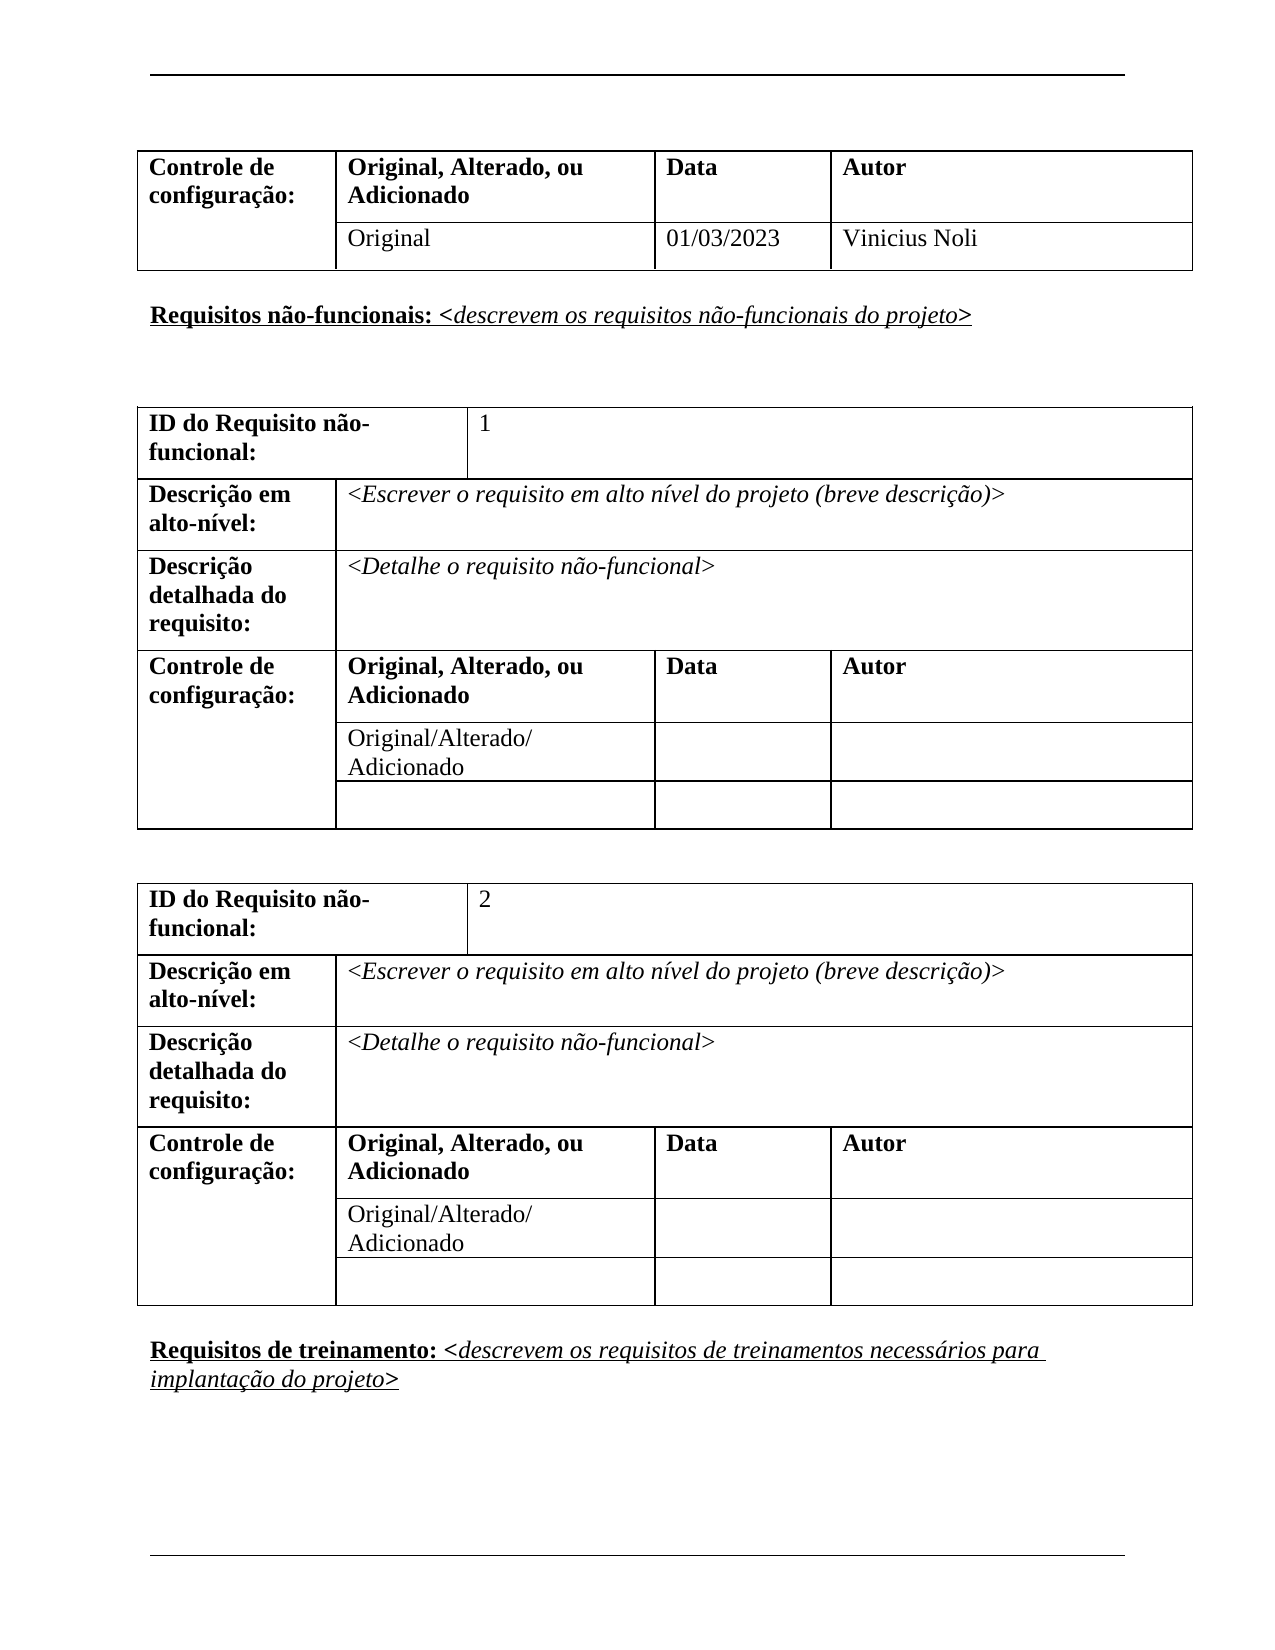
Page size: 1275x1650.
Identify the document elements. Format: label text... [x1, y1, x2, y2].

text Requisitos de treinamento: <descrevem os requisitos de treinamentos necessários para implantação do projeto> [150, 1335, 1125, 1392]
table_cell [656, 1258, 830, 1305]
table_cell [656, 723, 830, 780]
table_cell Autor [832, 152, 1192, 222]
table_cell 01/03/2023 [656, 223, 830, 269]
table_cell Original, Alterado, ou Adicionado [337, 651, 654, 721]
table_cell Data [656, 651, 830, 721]
table_header ID do Requisito não-funcional: [138, 884, 467, 954]
table_cell Controle de configuração: [138, 1128, 335, 1305]
table_header ID do Requisito não-funcional: [138, 408, 467, 478]
table_cell [832, 1258, 1192, 1305]
table_cell Original, Alterado, ou Adicionado [337, 152, 654, 222]
table_cell Controle de configuração: [138, 152, 335, 269]
table_cell Original, Alterado, ou Adicionado [337, 1128, 654, 1198]
table_header 1 [468, 408, 1192, 478]
table_cell <Detalhe o requisito não-funcional> [337, 551, 1192, 650]
table_cell Original/Alterado/Adicionado [337, 1199, 654, 1257]
table_cell Autor [832, 1128, 1192, 1198]
table_cell Descrição em alto-nível: [138, 480, 335, 549]
table_cell Descrição em alto-nível: [138, 956, 335, 1026]
table_cell Original [337, 223, 654, 269]
table_cell [337, 782, 654, 828]
table_cell Data [656, 1128, 830, 1198]
table_cell Controle de configuração: [138, 651, 335, 828]
table_cell Descrição detalhada do requisito: [138, 551, 335, 650]
text Requisitos não-funcionais: <descrevem os requisitos não-funcionais do projeto> [150, 300, 1125, 328]
table_cell [832, 1199, 1192, 1257]
table_cell [656, 782, 830, 828]
table_cell Original/Alterado/Adicionado [337, 723, 654, 780]
table_cell Descrição detalhada do requisito: [138, 1027, 335, 1126]
table_cell <Detalhe o requisito não-funcional> [337, 1027, 1192, 1126]
table_cell <Escrever o requisito em alto nível do projeto (breve descrição)> [337, 480, 1192, 549]
table_cell Vinicius Noli [832, 223, 1192, 269]
table_header 2 [468, 884, 1192, 954]
table_cell [656, 1199, 830, 1257]
table_cell [832, 782, 1192, 828]
table_cell <Escrever o requisito em alto nível do projeto (breve descrição)> [337, 956, 1192, 1026]
table_cell Autor [832, 651, 1192, 721]
table_cell [832, 723, 1192, 780]
table_cell [337, 1258, 654, 1305]
table_cell Data [656, 152, 830, 222]
